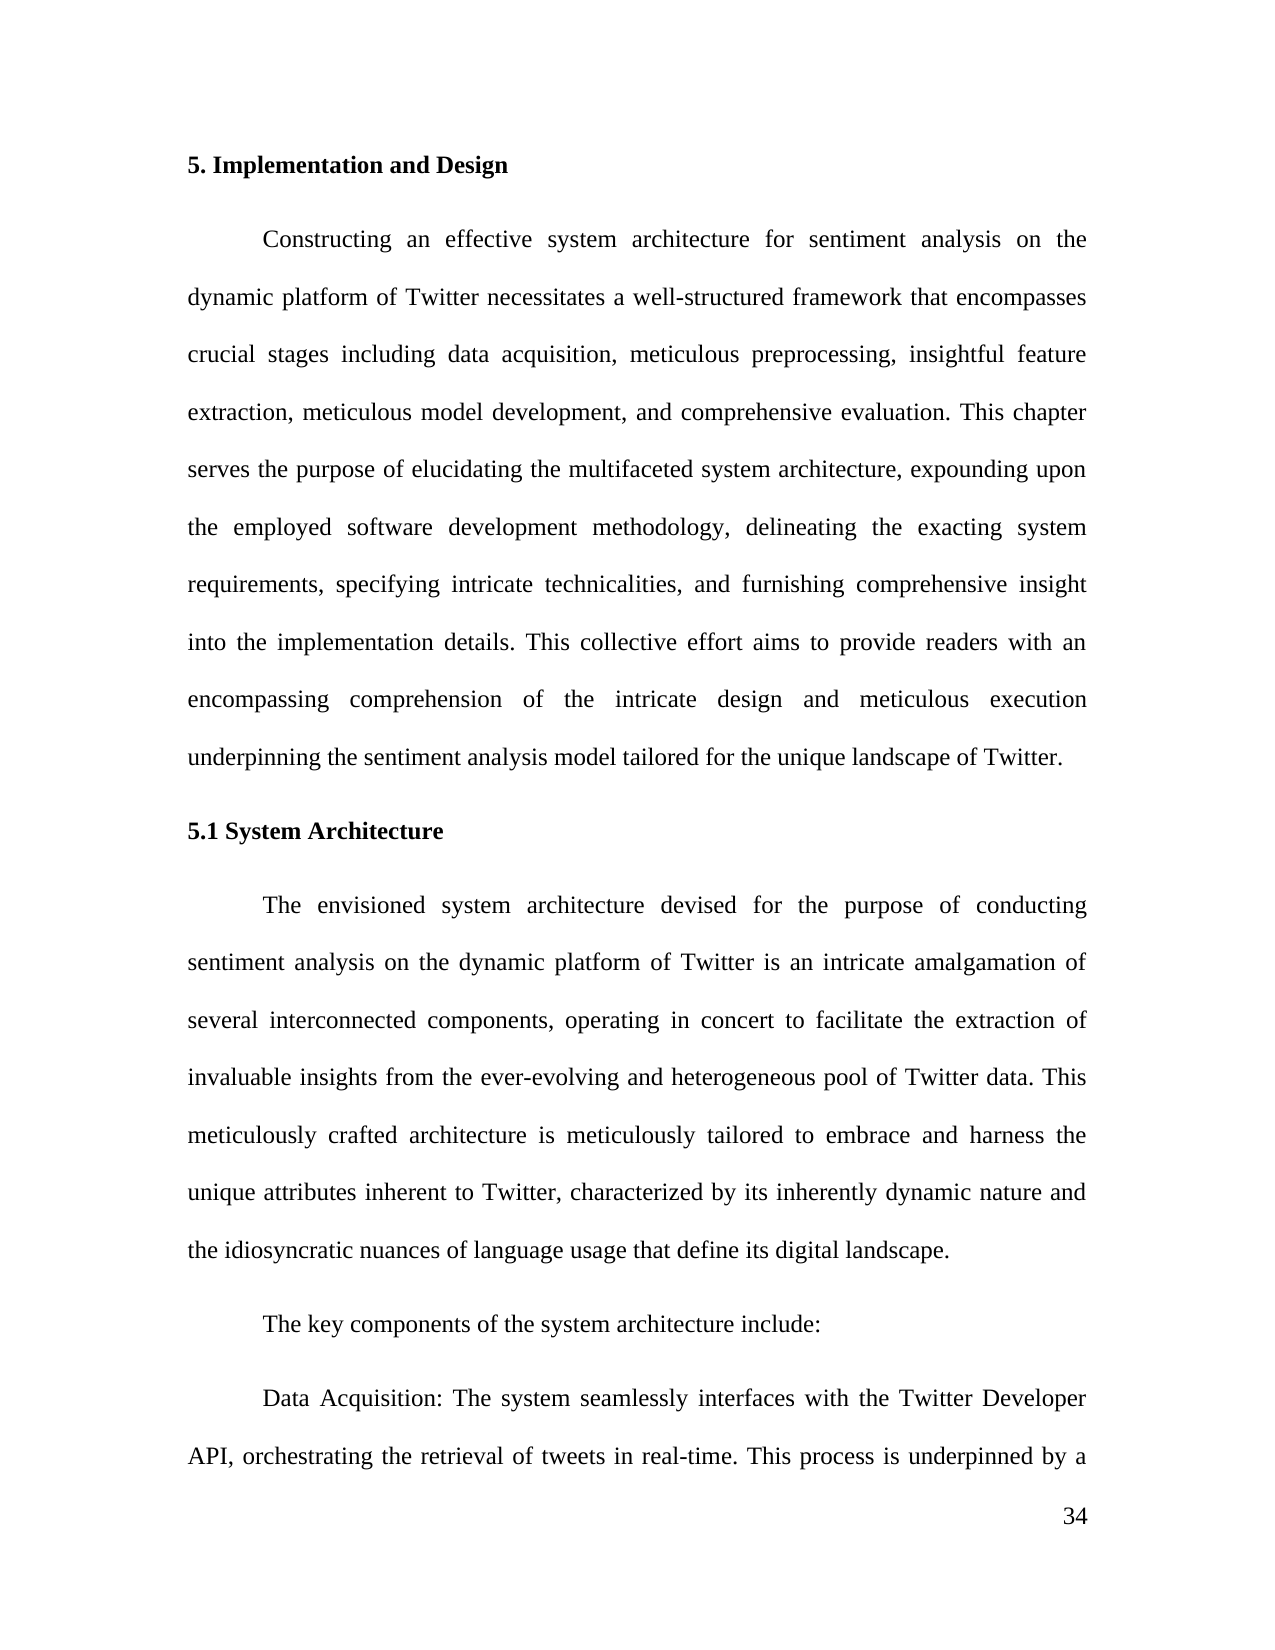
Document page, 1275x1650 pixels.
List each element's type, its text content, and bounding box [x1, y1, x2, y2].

text 5.1 System Architecture [187, 816, 1087, 844]
text Constructing an effective system architecture for sentiment analysis on the dynamic platform of Twitter necessitates a well-structured framework that encompasses crucial stages including data acquisition, meticulous preprocessing, insightful feature extraction, meticulous model development, and comprehensive evaluation. This chapter serves the purpose of elucidating the multifaceted system architecture, expounding upon the employed software development methodology, delineating the exacting system requirements, specifying intricate technicalities, and furnishing comprehensive insight into the implementation details. This collective effort aims to provide readers with an encompassing comprehension of the intricate design and meticulous execution underpinning the sentiment analysis model tailored for the unique landscape of Twitter. [187, 224, 1087, 770]
text The key components of the system architecture include: [187, 1309, 1087, 1338]
text 5. Implementation and Design [187, 150, 1087, 179]
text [187, 1383, 1087, 1469]
text The envisioned system architecture devised for the purpose of conducting sentiment analysis on the dynamic platform of Twitter is an intricate amalgamation of several interconnected components, operating in concert to facilitate the extraction of invaluable insights from the ever-evolving and heterogeneous pool of Twitter data. This meticulously crafted architecture is meticulously tailored to embrace and harness the unique attributes inherent to Twitter, characterized by its inherently dynamic nature and the idiosyncratic nuances of language usage that define its digital landscape. [187, 890, 1087, 1264]
